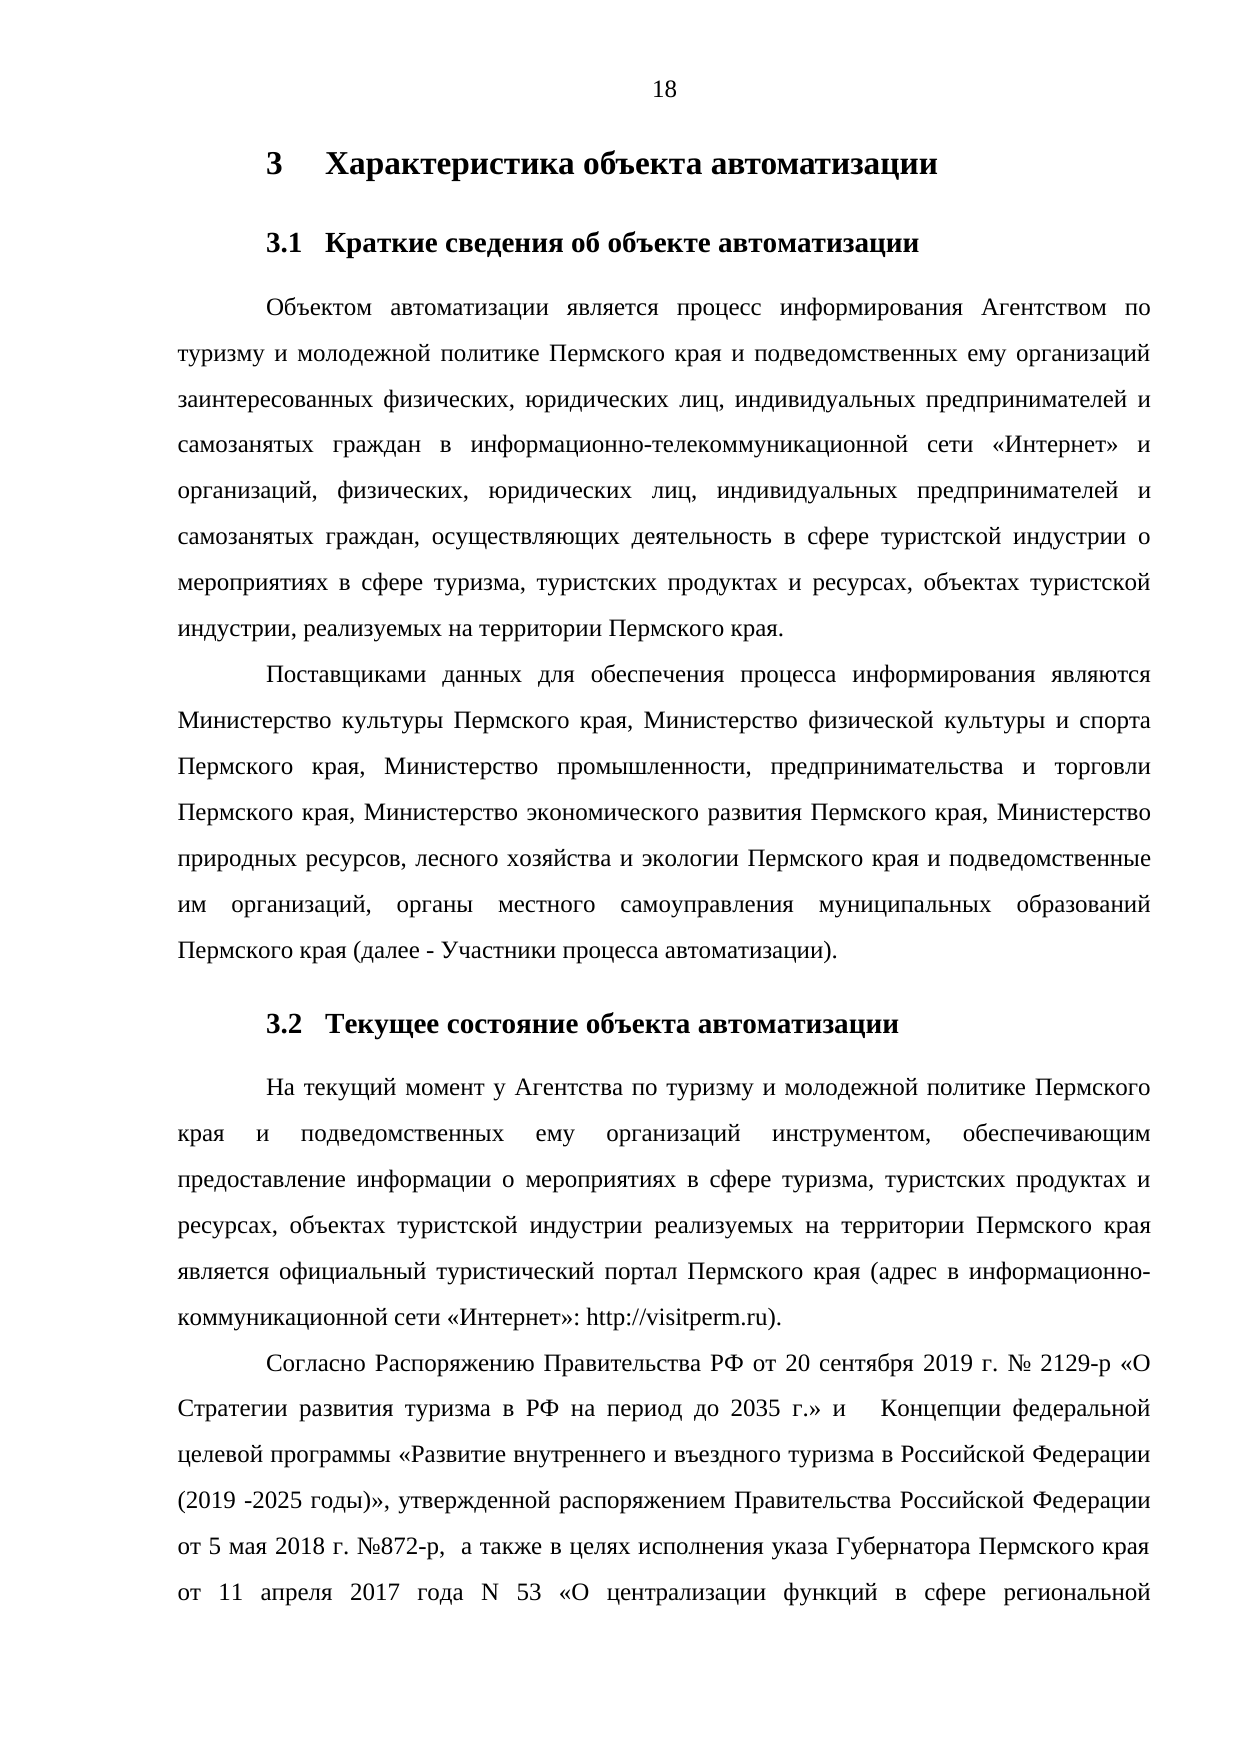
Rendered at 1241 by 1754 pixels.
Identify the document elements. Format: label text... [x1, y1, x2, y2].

list Краткие сведения об объекте автоматизации [177, 226, 1152, 259]
text На текущий момент у Агентства по туризму и молодежной политике Пермского края и подведомственных ему организаций инструментом, обеспечивающим предоставление информации о мероприятиях в сфере туризма, туристских продуктах и ресурсах, объектах туристской индустрии реализуемых на территории Пермского края является официальный туристический портал Пермского края (адрес в информационно-коммуникационной сети «Интернет»: http://visitperm.ru). [177, 1072, 1152, 1330]
text Объектом автоматизации является процесс информирования Агентством по туризму и молодежной политике Пермского края и подведомственных ему организаций заинтересованных физических, юридических лиц, индивидуальных предпринимателей и самозанятых граждан в информационно-телекоммуникационной сети «Интернет» и организаций, физических, юридических лиц, индивидуальных предпринимателей и самозанятых граждан, осуществляющих деятельность в сфере туристской индустрии о мероприятиях в сфере туризма, туристских продуктах и ресурсах, объектах туристской индустрии, реализуемых на территории Пермского края. [177, 292, 1152, 642]
list Текущее состояние объекта автоматизации [177, 1006, 1152, 1039]
list Характеристика объекта автоматизации [177, 143, 1152, 181]
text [177, 1348, 1152, 1606]
text Поставщиками данных для обеспечения процесса информирования являются Министерство культуры Пермского края, Министерство физической культуры и спорта Пермского края, Министерство промышленности, предпринимательства и торговли Пермского края, Министерство экономического развития Пермского края, Министерство природных ресурсов, лесного хозяйства и экологии Пермского края и подведомственные им организаций, органы местного самоуправления муниципальных образований Пермского края (далее - Участники процесса автоматизации). [177, 659, 1152, 964]
